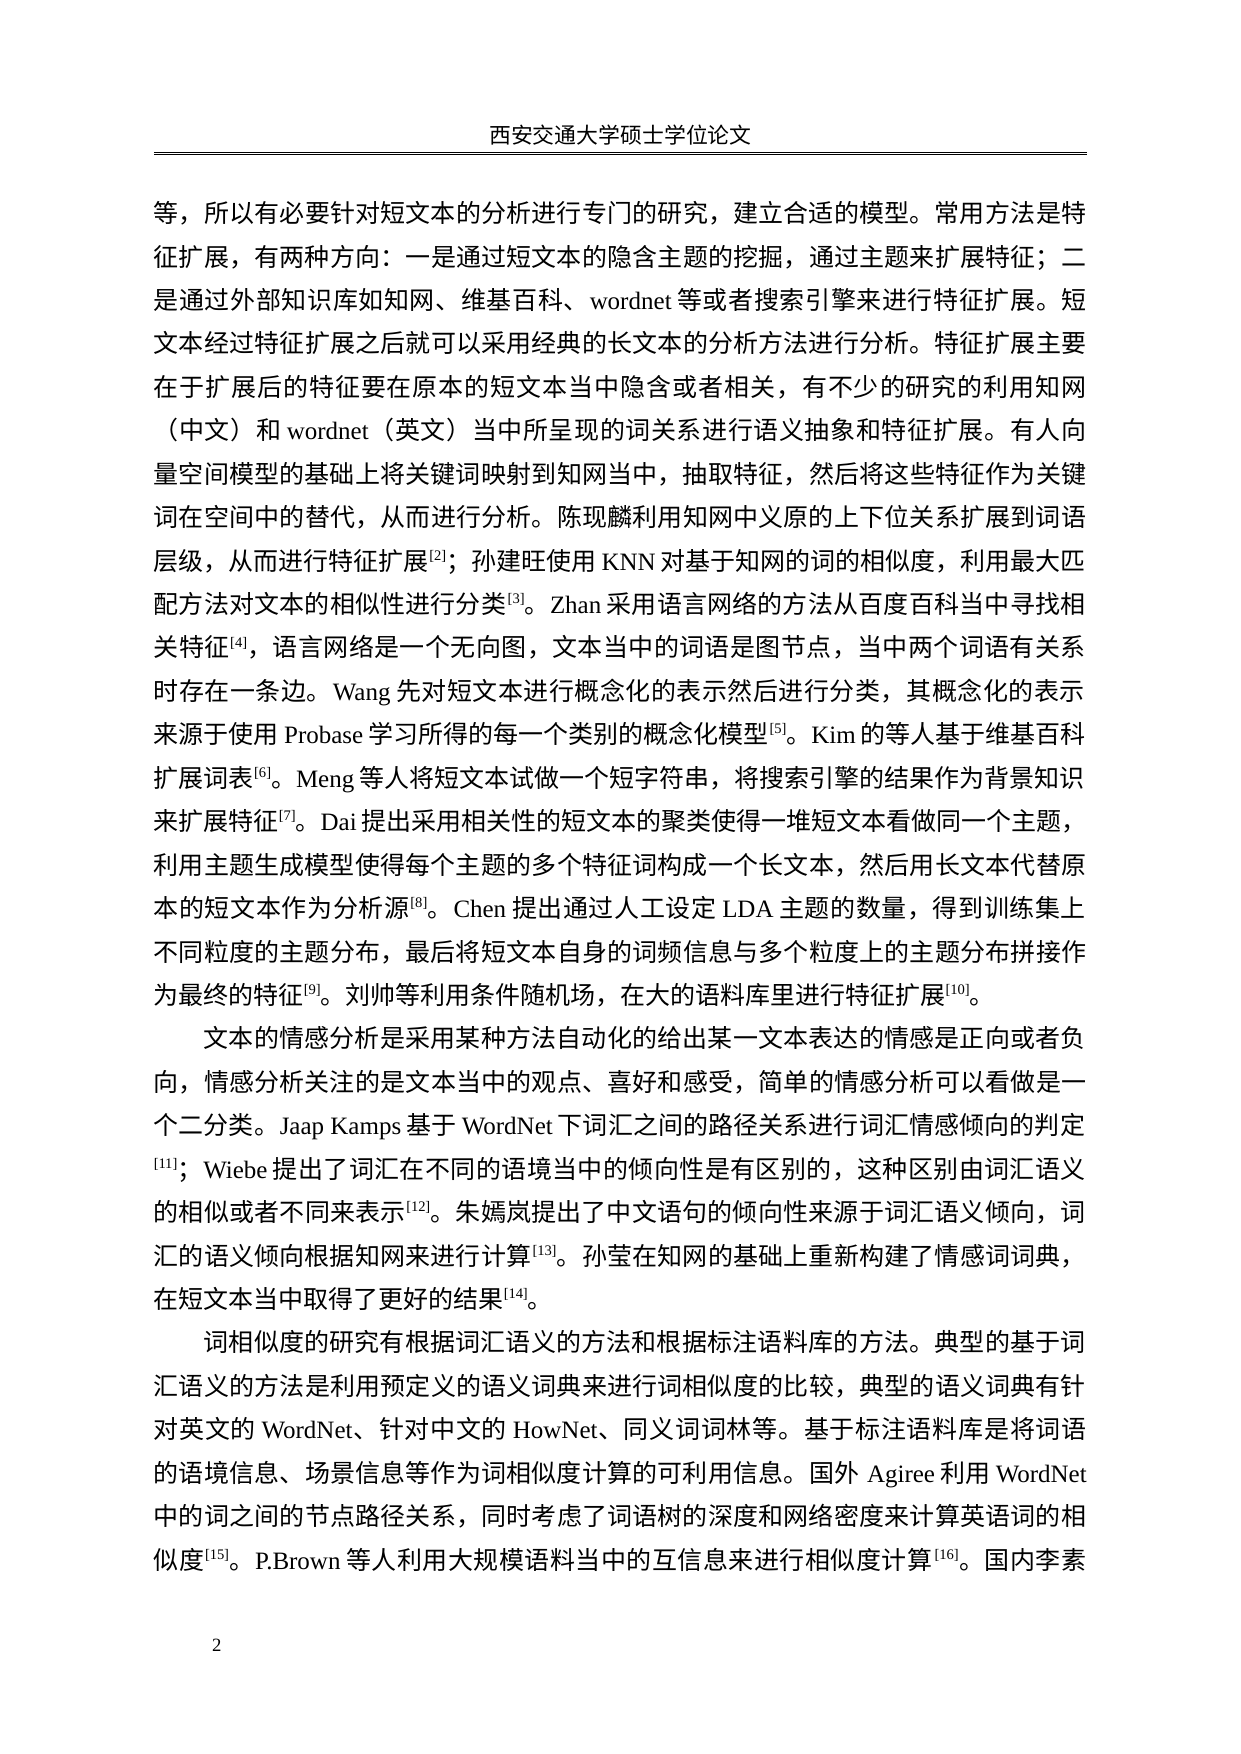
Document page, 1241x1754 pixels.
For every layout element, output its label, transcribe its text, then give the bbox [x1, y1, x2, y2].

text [153, 193, 1087, 1012]
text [153, 1323, 1087, 1576]
text 文本的情感分析是采用某种方法自动化的给出某一文本表达的情感是正向或者负向，情感分析关注的是文本当中的观点、喜好和感受，简单的情感分析可以看做是一个二分类。Jaap Kamps基于WordNet下词汇之间的路径关系进行词汇情感倾向的判定[11]；Wiebe提出了词汇在不同的语境当中的倾向性是有区别的，这种区别由词汇语义的相似或者不同来表示[12]。朱嫣岚提出了中文语句的倾向性来源于词汇语义倾向，词汇的语义倾向根据知网来进行计算[13]。孙莹在知网的基础上重新构建了情感词词典，在短文本当中取得了更好的结果[14]。 [153, 1019, 1087, 1316]
